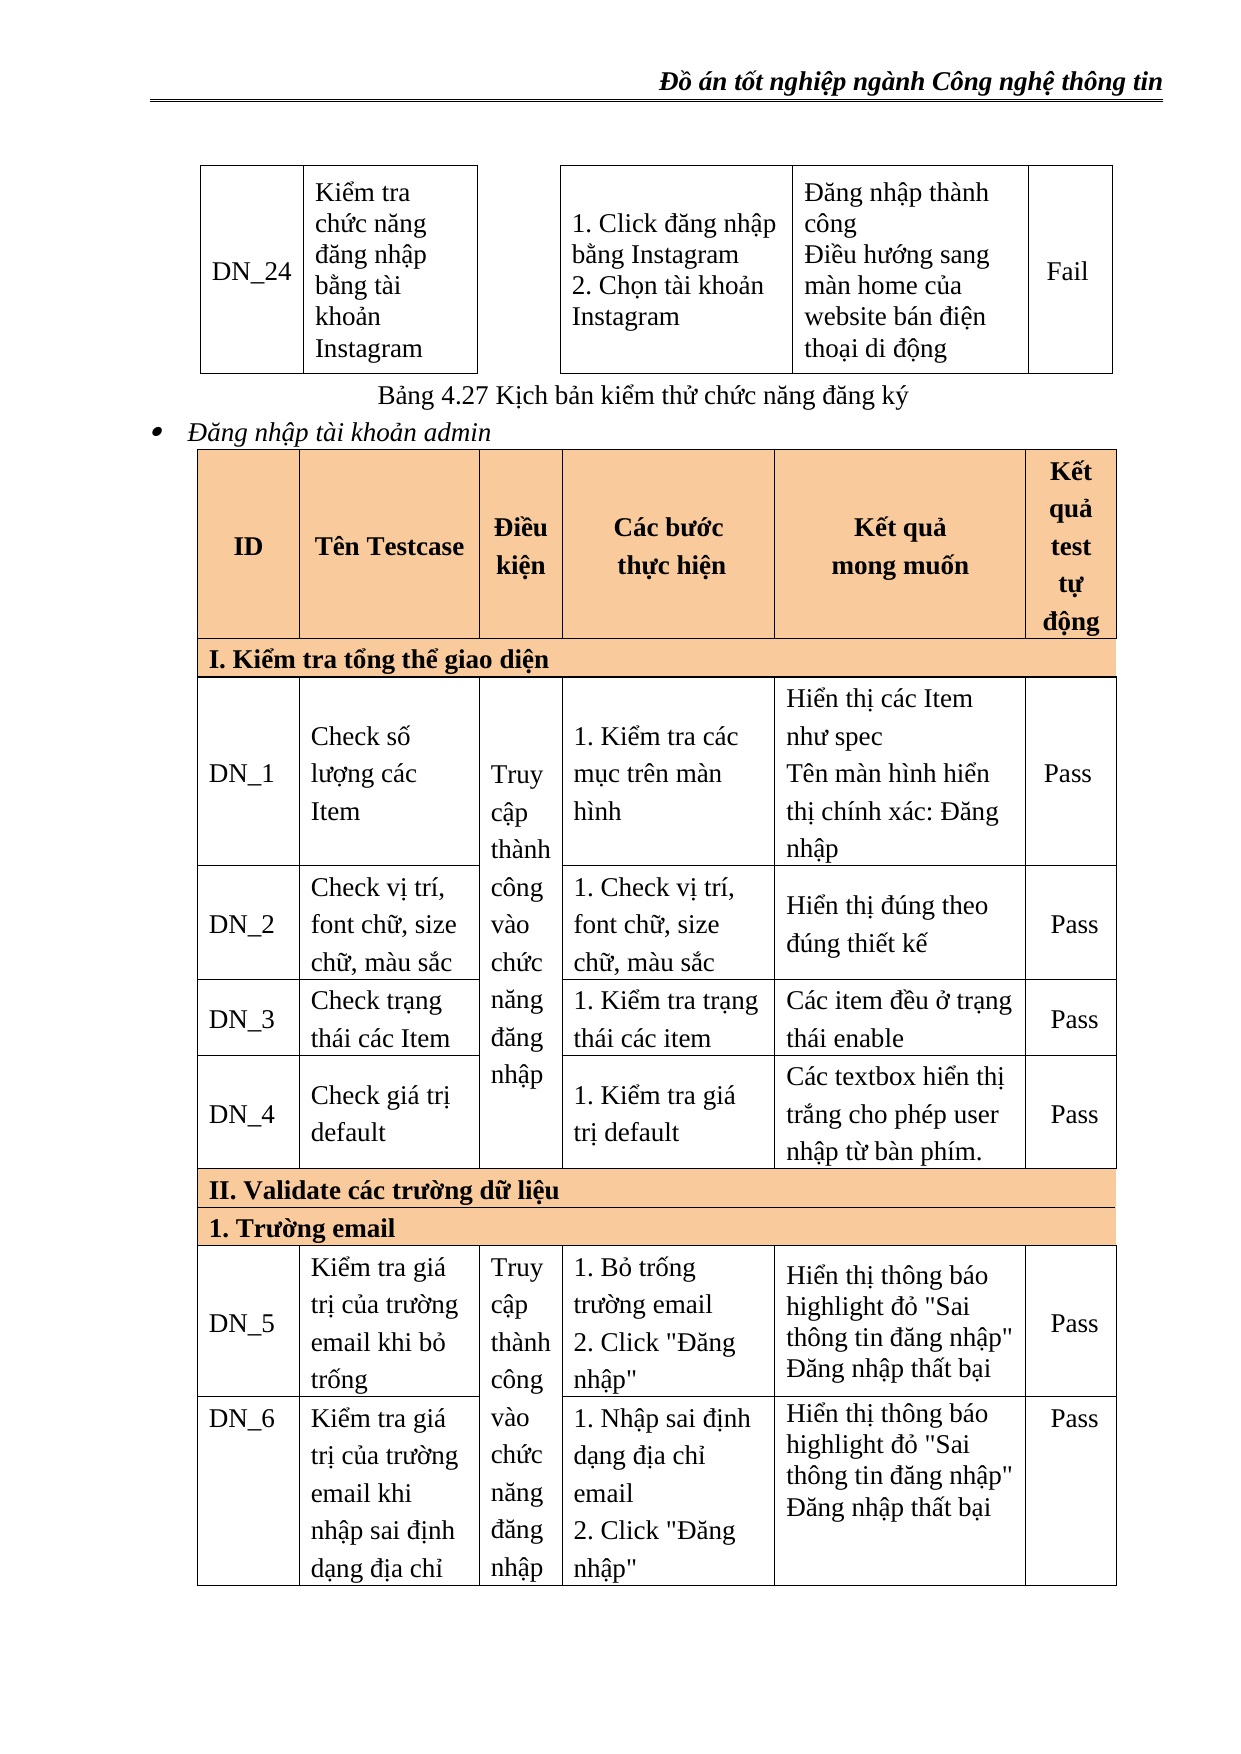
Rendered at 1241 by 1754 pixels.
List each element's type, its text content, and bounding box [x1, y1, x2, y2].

table_cell 1. Kiểm tra các mục trên màn hình [563, 678, 774, 865]
table_cell Check vị trí, font chữ, size chữ, màu sắc [300, 866, 479, 978]
table_cell Check giá trị default [300, 1056, 479, 1168]
table_cell Pass [1026, 980, 1116, 1054]
table_cell Hiển thị thông báo highlight đỏ "Sai thông tin đăng nhập" Đăng nhập thất bại [775, 1397, 1025, 1585]
table_cell 1. Bỏ trống trường email 2. Click "Đăng nhập" [563, 1246, 774, 1396]
table_cell 1. Click đăng nhập bằng Instagram 2. Chọn tài khoản Instagram [561, 166, 792, 373]
table_header Điều kiện [480, 450, 562, 638]
table_cell DN_24 [201, 166, 303, 373]
table_cell 1. Nhập sai định dạng địa chỉ email 2. Click "Đăng nhập" [563, 1397, 774, 1585]
table_cell DN_6 [198, 1397, 299, 1585]
table_cell II. Validate các trường dữ liệu [198, 1169, 1116, 1207]
table_cell 1. Kiểm tra trạng thái các item [563, 980, 774, 1054]
table_cell Đăng nhập thành công Điều hướng sang màn home của website bán điện thoại di động [793, 166, 1028, 373]
table_header Tên Testcase [300, 450, 479, 638]
table_cell Check trạng thái các Item [300, 980, 479, 1054]
table_cell DN_5 [198, 1246, 299, 1396]
table_cell 1. Kiểm tra giá trị default [563, 1056, 774, 1168]
table_cell Các item đều ở trạng thái enable [775, 980, 1025, 1054]
table_cell Check số lượng các Item [300, 678, 479, 865]
table_cell Pass [1026, 866, 1116, 978]
list Đăng nhập tài khoản admin [150, 412, 1163, 449]
table_cell Kiểm tra chức năng đăng nhập bằng tài khoản Instagram [304, 166, 477, 373]
table_cell Pass [1026, 1056, 1116, 1168]
table_cell Hiển thị đúng theo đúng thiết kế [775, 866, 1025, 978]
table_cell Hiển thị các Item như spec Tên màn hình hiển thị chính xác: Đăng nhập [775, 678, 1025, 865]
table_cell Hiển thị thông báo highlight đỏ "Sai thông tin đăng nhập" Đăng nhập thất bại [775, 1246, 1025, 1396]
table_cell DN_4 [198, 1056, 299, 1168]
table_cell Pass [1026, 678, 1116, 865]
table_header ID [198, 450, 299, 638]
table_cell Kiểm tra giá trị của trường email khi bỏ trống [300, 1246, 479, 1396]
table_cell DN_1 [198, 678, 299, 865]
table_cell Các textbox hiển thị trắng cho phép user nhập từ bàn phím. [775, 1056, 1025, 1168]
table_cell DN_3 [198, 980, 299, 1054]
table_cell Truy cập thành công vào chức năng đăng nhập [480, 1246, 562, 1585]
table_header Kết quả mong muốn [775, 450, 1025, 638]
table_cell DN_2 [198, 866, 299, 978]
table_cell 1. Trường email [198, 1207, 1116, 1245]
table_cell Kiểm tra giá trị của trường email khi nhập sai định dạng địa chỉ email [300, 1397, 479, 1585]
table_cell I. Kiểm tra tổng thể giao diện [198, 639, 1116, 676]
table_cell Fail [1029, 166, 1112, 373]
table_header Kết quả test tự động [1026, 450, 1116, 638]
table_header Các bước thực hiện [563, 450, 774, 638]
table_cell 1. Check vị trí, font chữ, size chữ, màu sắc [563, 866, 774, 978]
table_cell Pass [1026, 1397, 1116, 1585]
table_cell Truy cập thành công vào chức năng đăng nhập [480, 678, 562, 1168]
table_cell Pass [1026, 1246, 1116, 1396]
